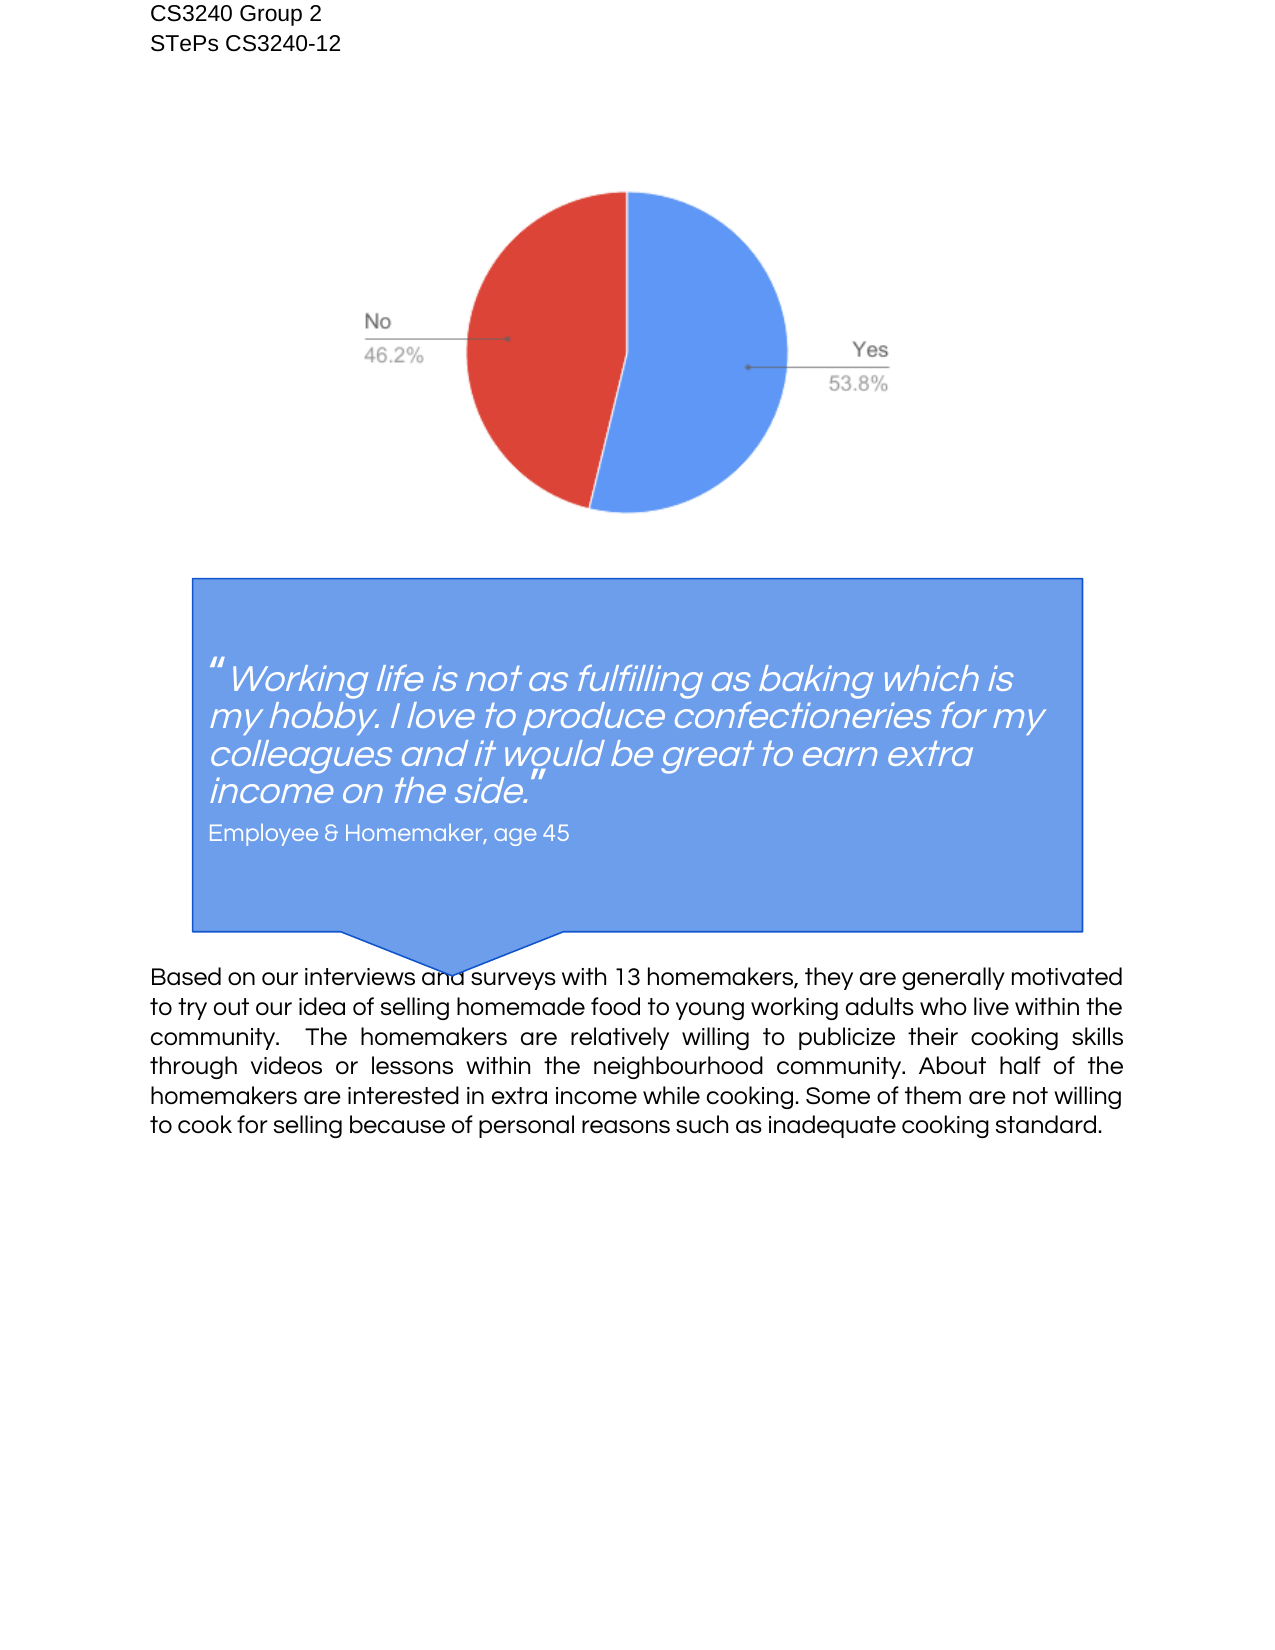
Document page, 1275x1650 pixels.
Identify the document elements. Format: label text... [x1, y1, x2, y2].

picture [202, 160, 1050, 539]
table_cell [139, 150, 1114, 549]
text Based on our interviews and surveys with 13 homemakers, they are generally motivated to try out our idea of selling homemade food to young working adults who live within the community. The homemakers are relatively willing to publicize their cooking skills through videos or lessons within the neighbourhood community. About half of the homemakers are interested in extra income while cooking. Some of them are not willing to cook for selling because of personal reasons such as inadequate cooking standard. [150, 965, 1125, 1139]
